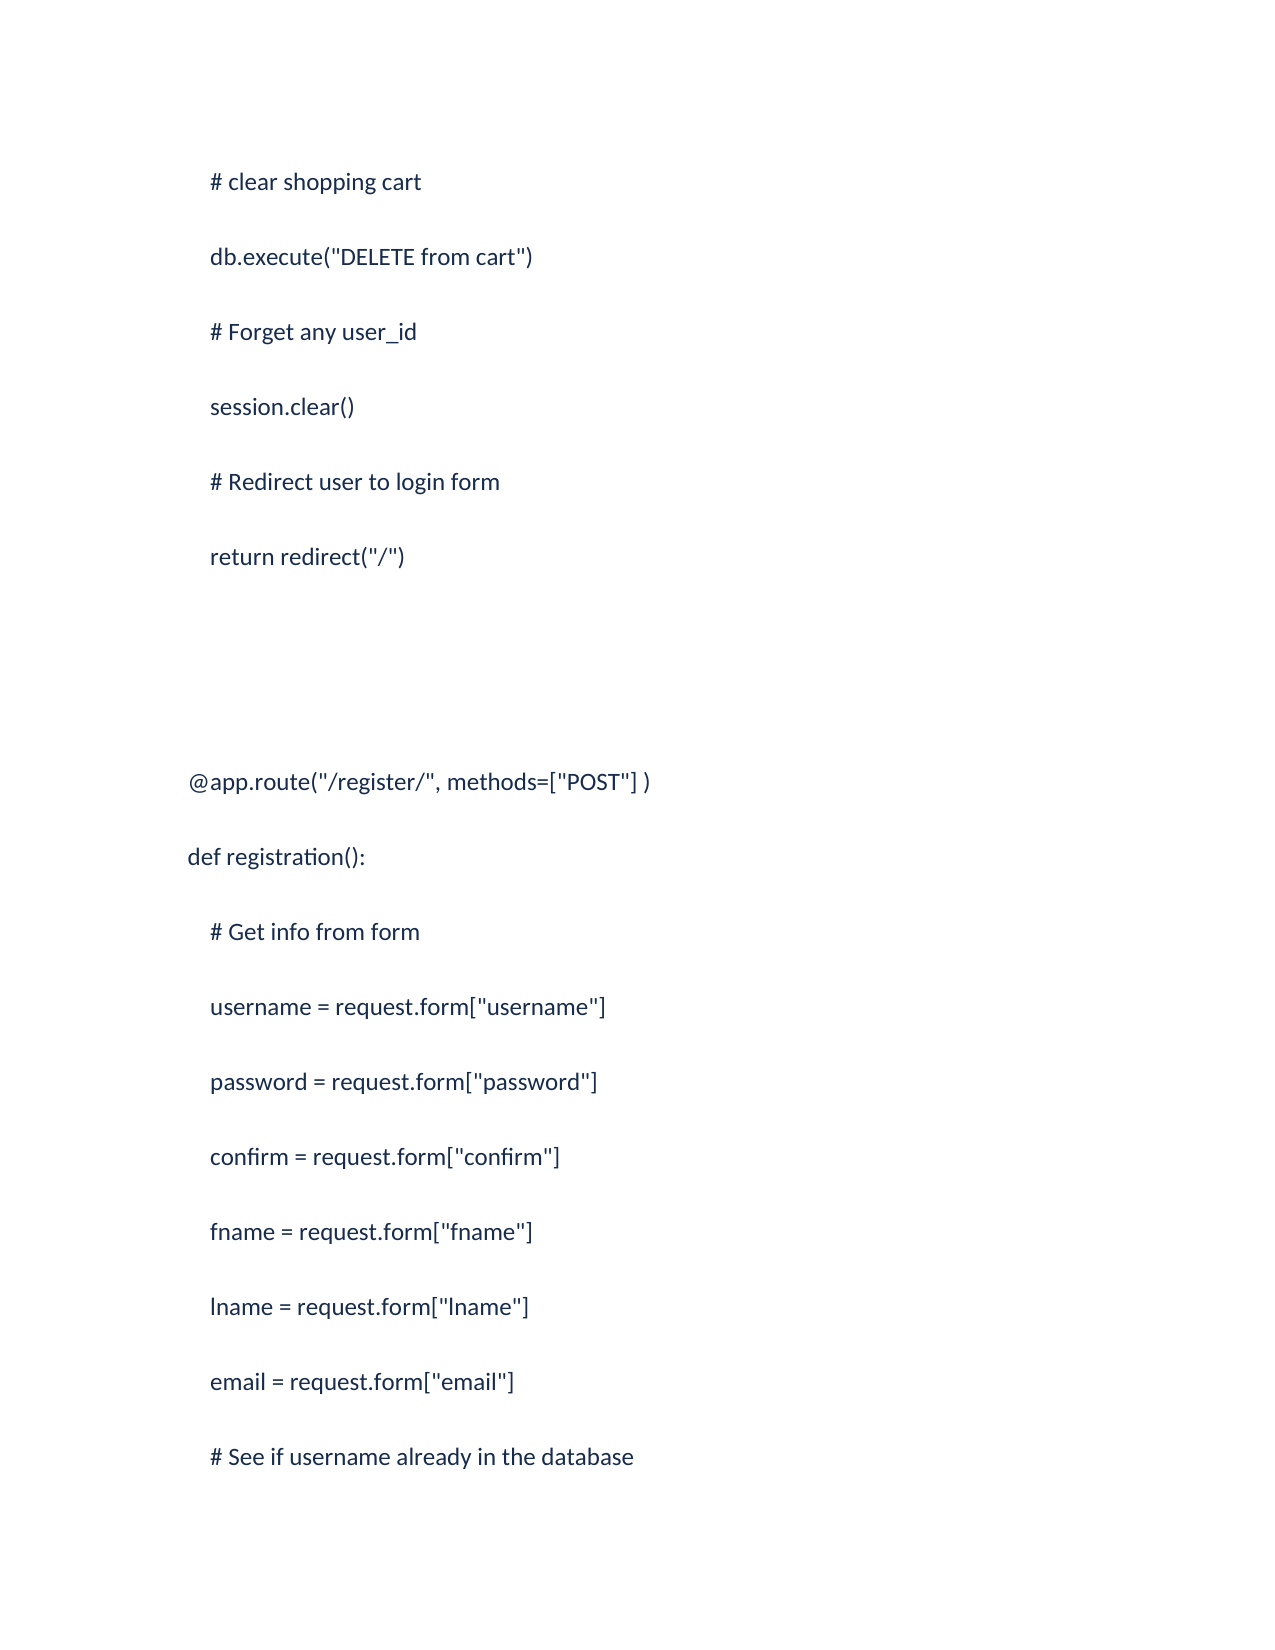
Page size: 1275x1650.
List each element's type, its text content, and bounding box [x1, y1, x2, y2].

text confirm = request.form["confirm"] [150, 1125, 1125, 1175]
text password = request.form["password"] [150, 1050, 1125, 1100]
text lname = request.form["lname"] [150, 1275, 1125, 1325]
text fname = request.form["fname"] [150, 1200, 1125, 1250]
text # Forget any user_id [150, 300, 1125, 350]
text email = request.form["email"] [150, 1350, 1125, 1400]
text # Redirect user to login form [150, 450, 1125, 500]
text # See if username already in the database [150, 1425, 1125, 1475]
text @app.route("/register/", methods=["POST"] ) [150, 750, 1125, 800]
text db.execute("DELETE from cart") [150, 225, 1125, 275]
text return redirect("/") [150, 525, 1125, 575]
text username = request.form["username"] [150, 975, 1125, 1025]
text # clear shopping cart [150, 150, 1125, 200]
text session.clear() [150, 375, 1125, 425]
text # Get info from form [150, 900, 1125, 950]
text def registration(): [150, 825, 1125, 875]
